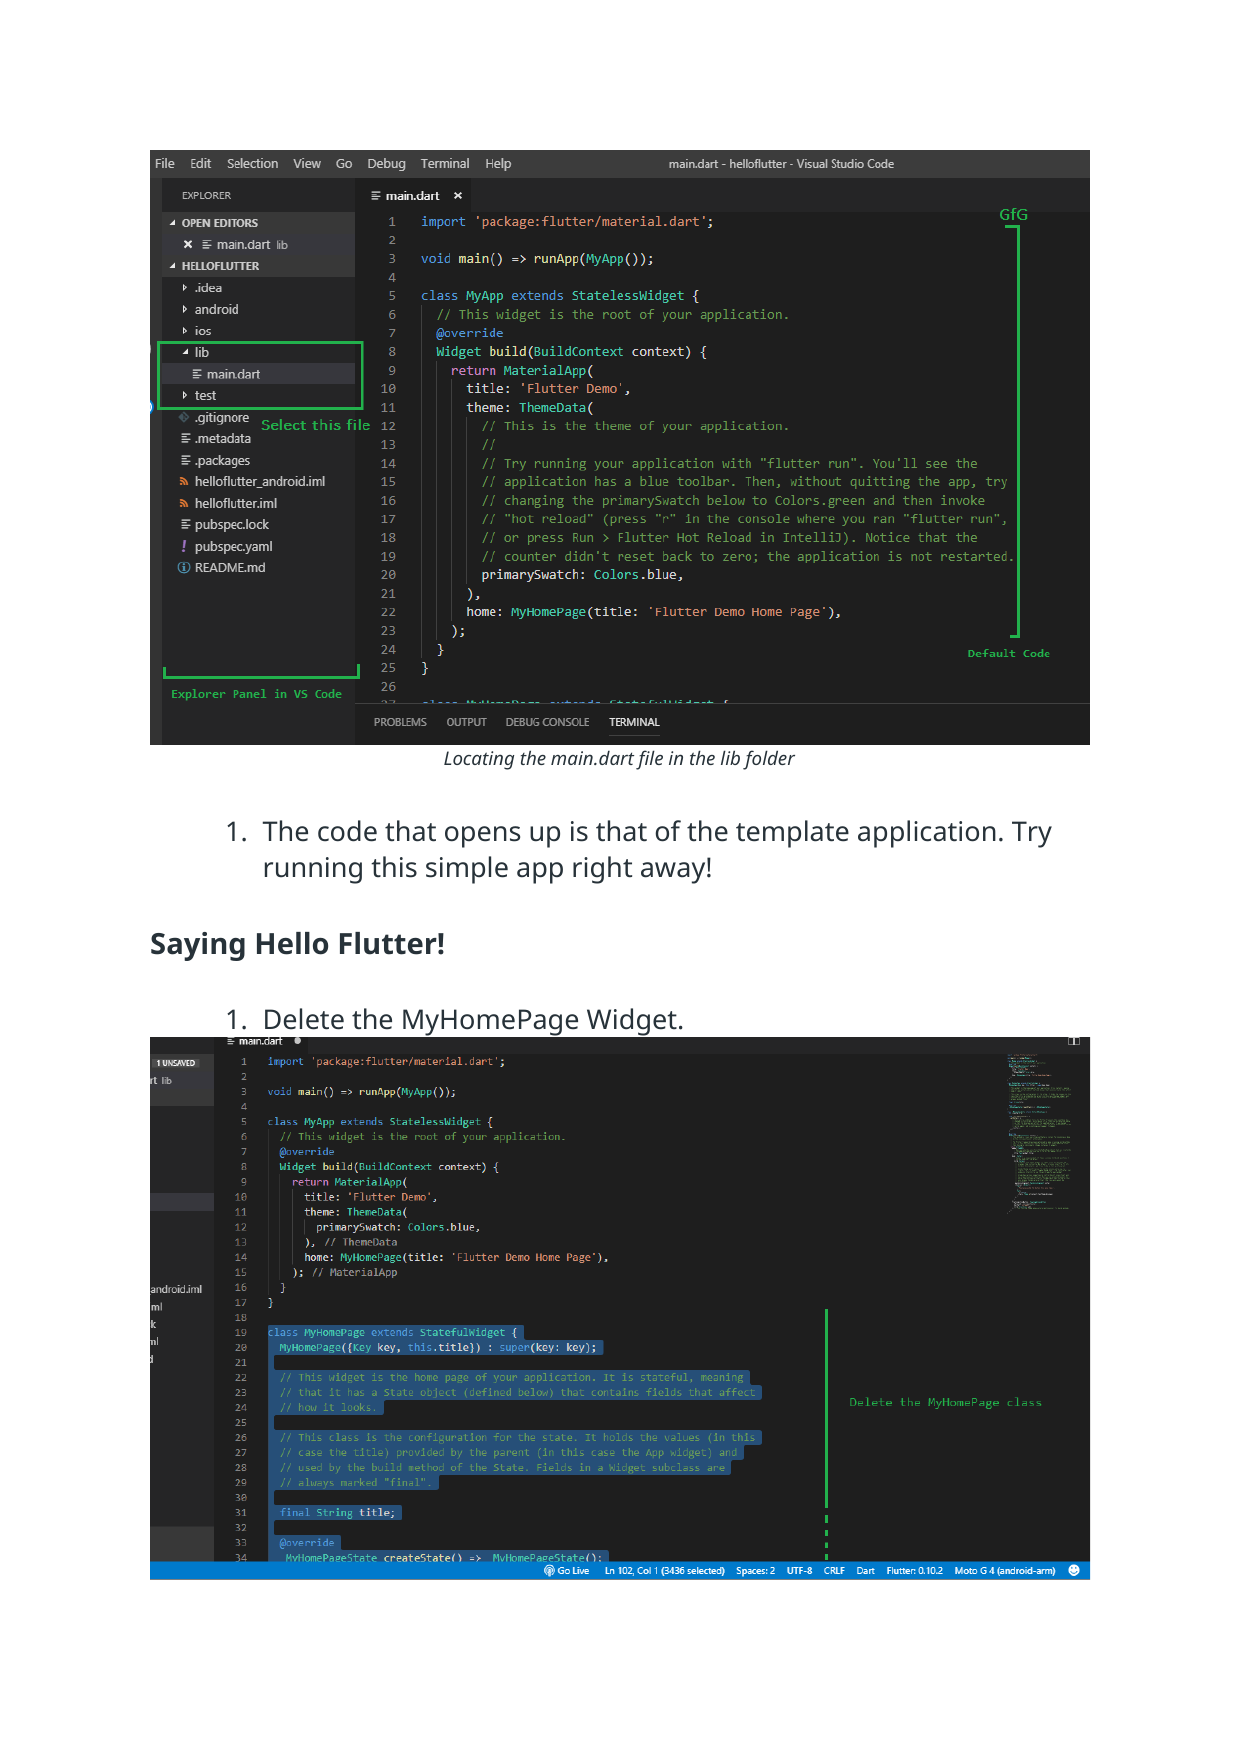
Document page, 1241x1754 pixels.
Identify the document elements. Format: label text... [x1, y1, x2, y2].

list Delete the MyHomePage Widget. [225, 1000, 1090, 1037]
text Saying Hello Flutter! [150, 923, 1090, 963]
list The code that opens up is that of the template application. Try running this simple app right away! [225, 812, 1090, 886]
text Locating the main.dart file in the lib folder [150, 746, 1090, 771]
picture [150, 150, 1091, 746]
picture [150, 1037, 1091, 1580]
